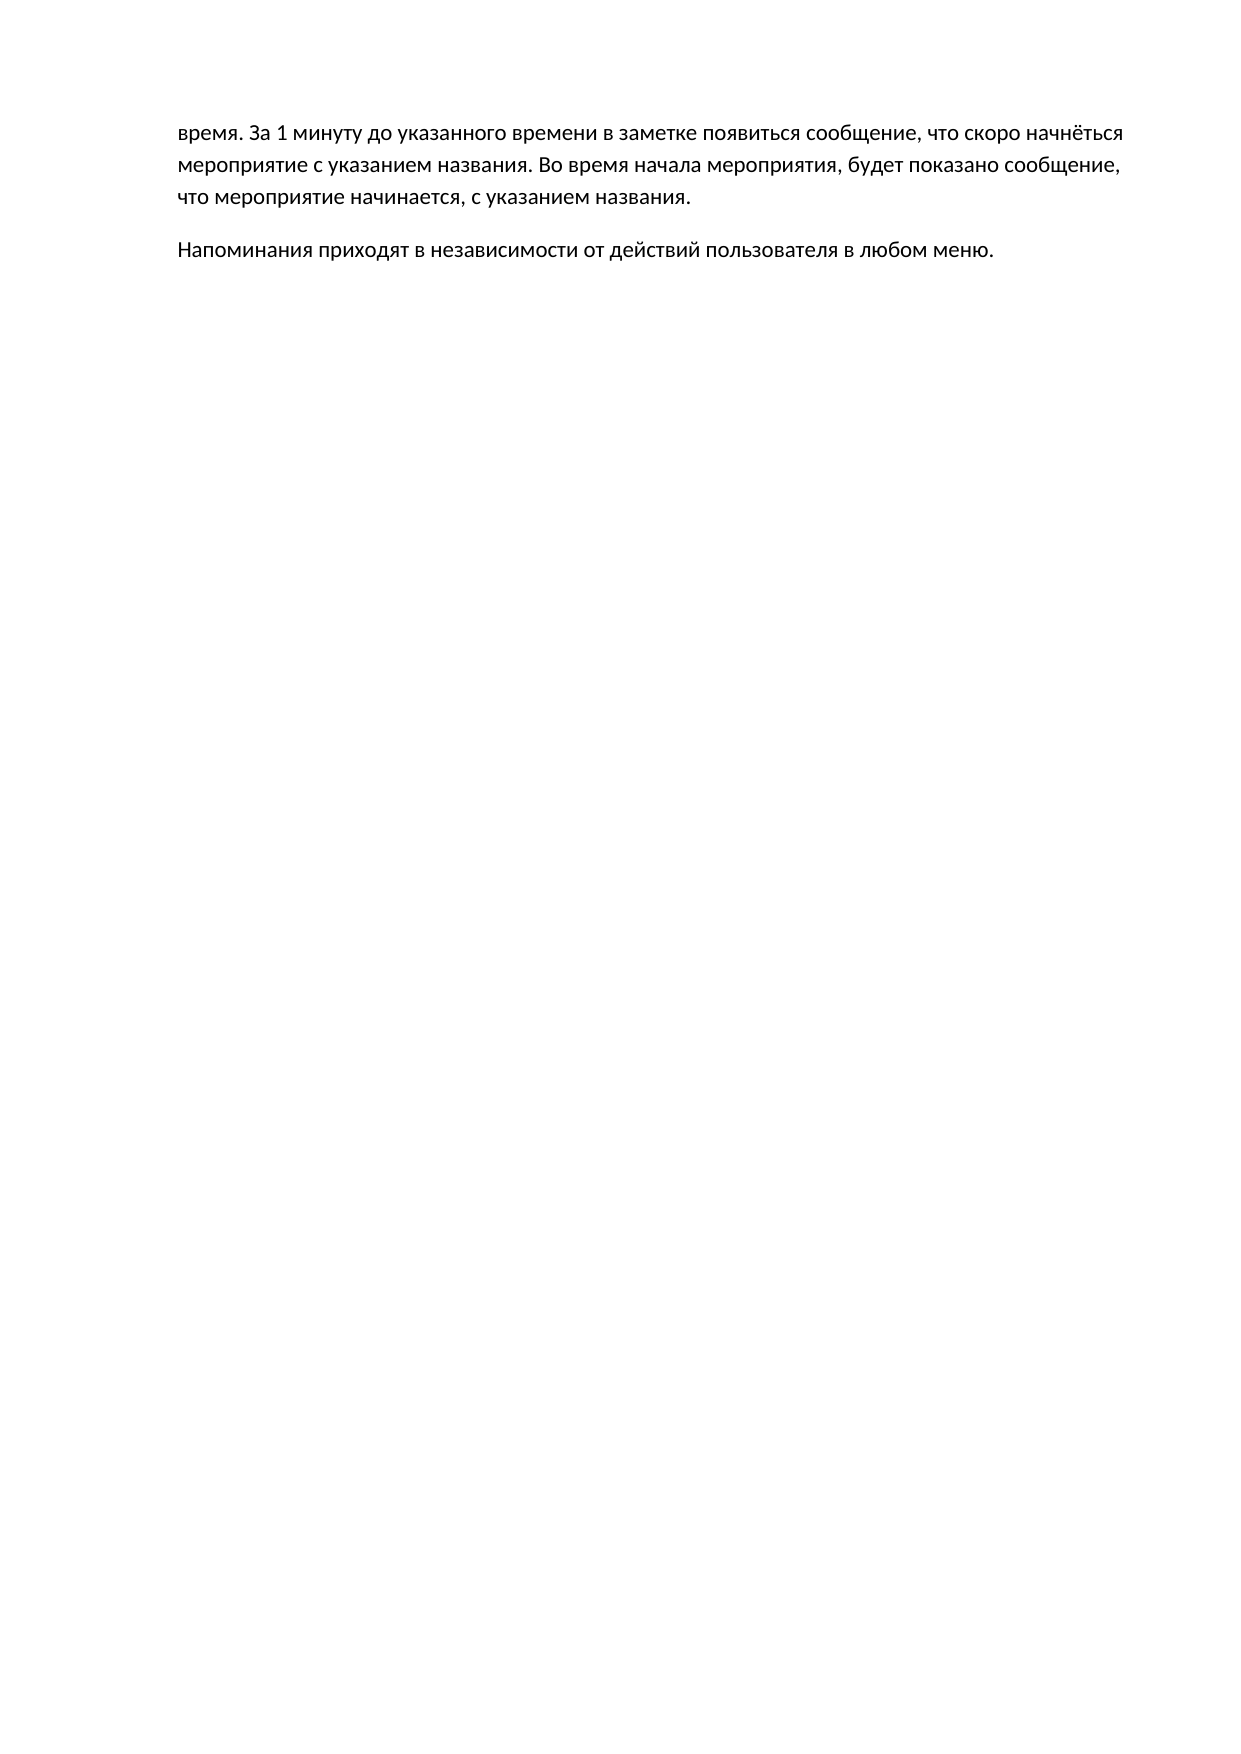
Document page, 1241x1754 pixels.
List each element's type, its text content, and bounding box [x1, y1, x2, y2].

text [177, 118, 1152, 211]
text Напоминания приходят в независимости от действий пользователя в любом меню. [177, 236, 1152, 263]
